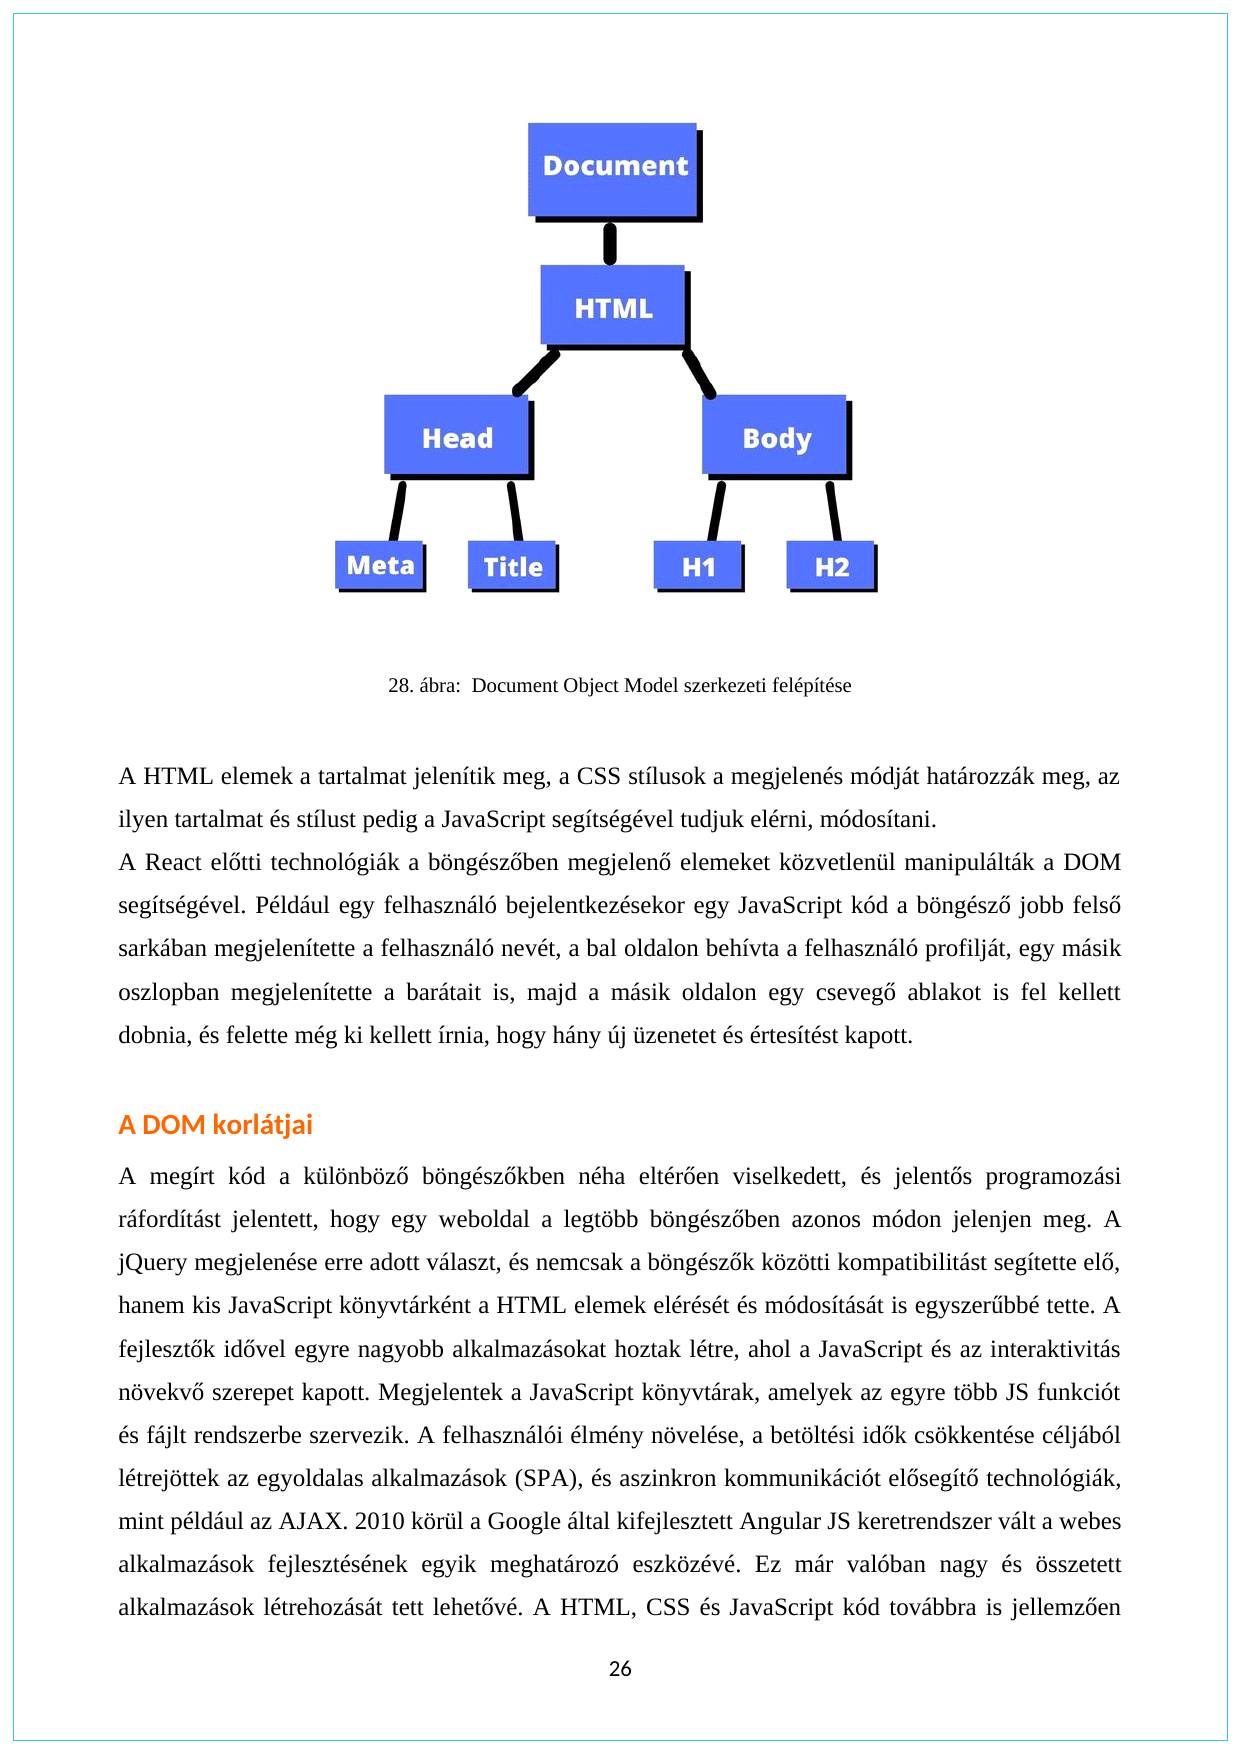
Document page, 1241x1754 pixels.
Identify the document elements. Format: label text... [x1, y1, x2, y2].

text A HTML elemek a tartalmat jelenítik meg, a CSS stílusok a megjelenés módját határozzák meg, az ilyen tartalmat és stílust pedig a JavaScript segítségével tudjuk elérni, módosítani. [118, 761, 1122, 833]
subtitle A DOM korlátjai [118, 1106, 1122, 1142]
text 28. ábra: Document Object Model szerkezeti felépítése [118, 673, 1122, 697]
picture [138, 112, 1102, 655]
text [118, 1161, 1122, 1621]
text A React előtti technológiák a böngészőben megjelenő elemeket közvetlenül manipulálták a DOM segítségével. Például egy felhasználó bejelentkezésekor egy JavaScript kód a böngésző jobb felső sarkában megjelenítette a felhasználó nevét, a bal oldalon behívta a felhasználó profilját, egy másik oszlopban megjelenítette a barátait is, majd a másik oldalon egy csevegő ablakot is fel kellett dobnia, és felette még ki kellett írnia, hogy hány új üzenetet és értesítést kapott. [118, 847, 1122, 1048]
